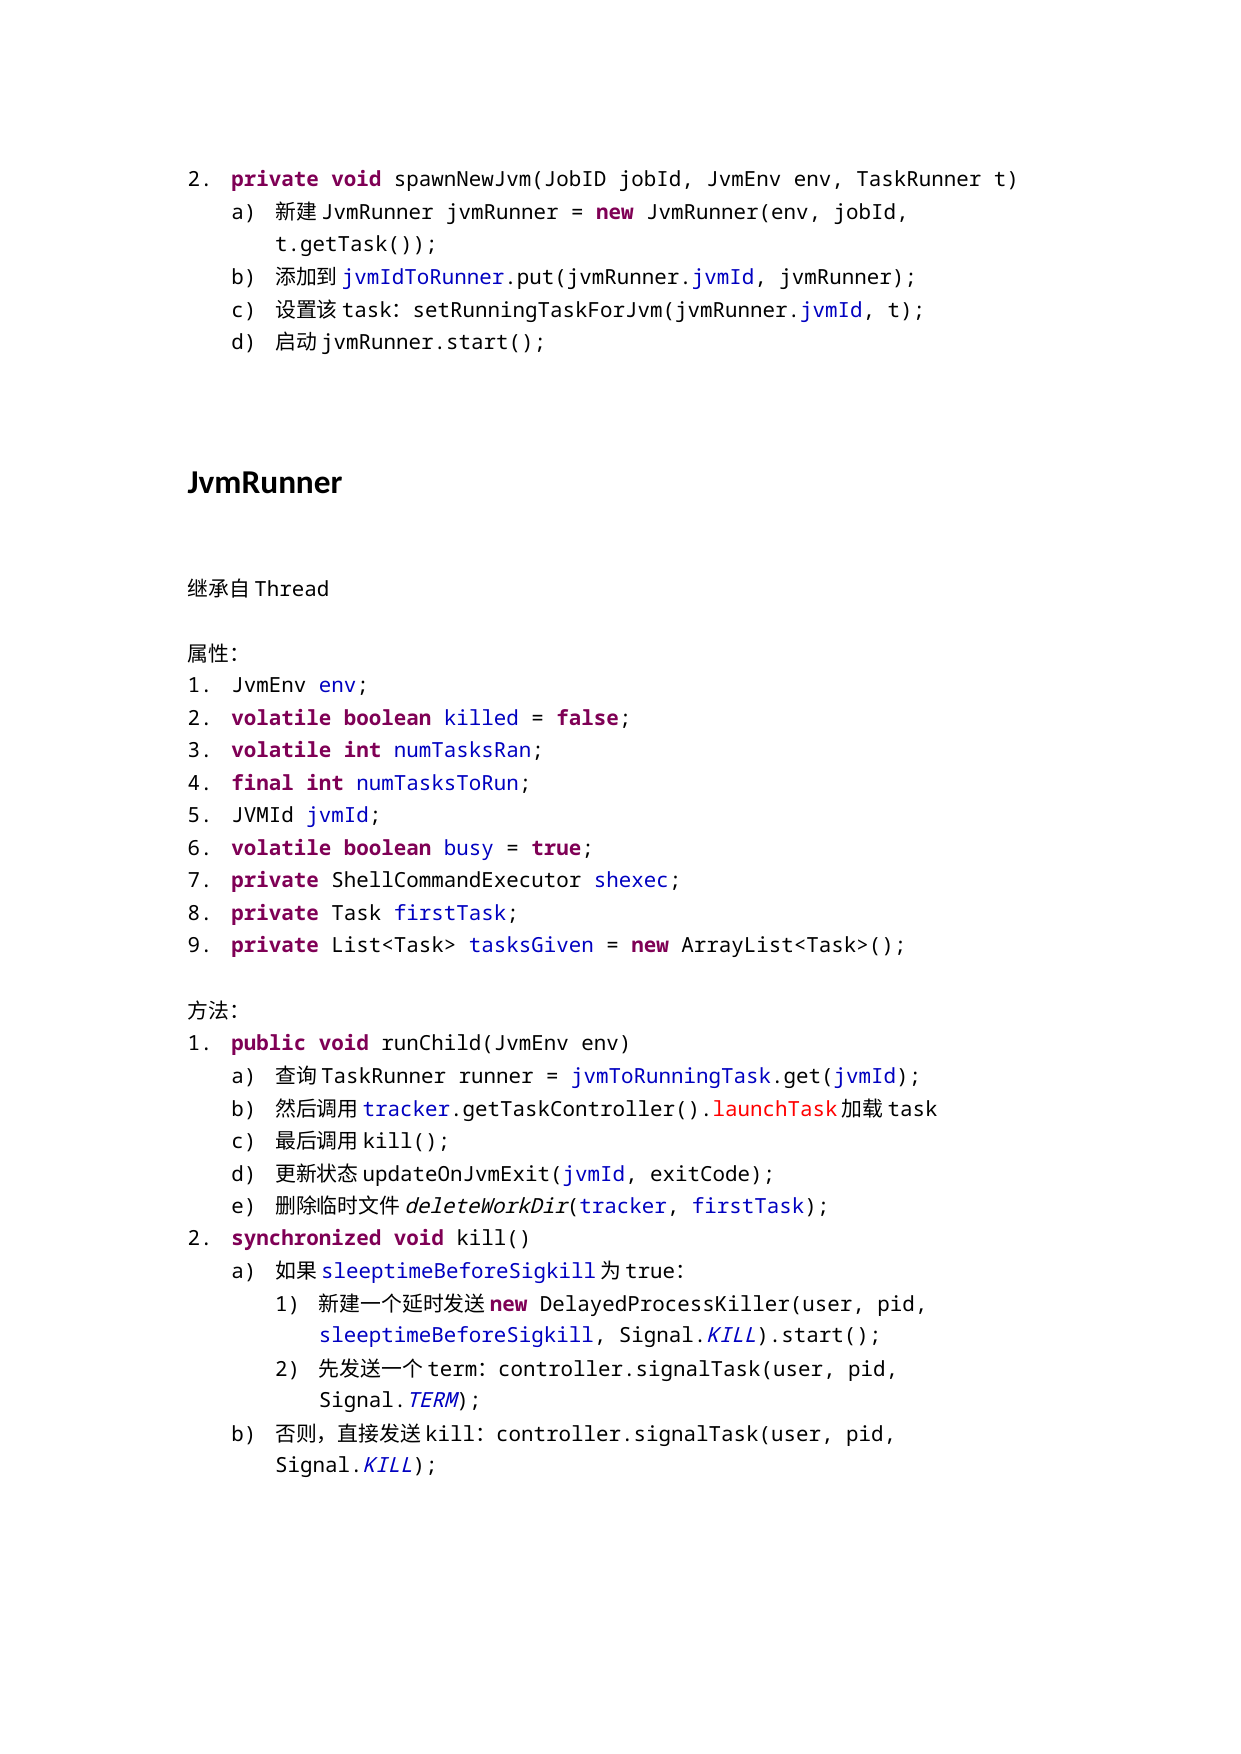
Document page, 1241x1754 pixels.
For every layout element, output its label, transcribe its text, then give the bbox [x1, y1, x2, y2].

list JvmEnv env; [187, 668, 1053, 701]
list 设置该task：setRunningTaskForJvm(jvmRunner.jvmId, t); [231, 292, 1053, 324]
list volatile int numTasksRan; [187, 733, 1053, 766]
list final int numTasksToRun; [187, 766, 1053, 798]
list public void runChild(JvmEnv env) [187, 1026, 1053, 1058]
list private Task firstTask; [187, 896, 1053, 928]
list 删除临时文件deleteWorkDir(tracker, firstTask); [231, 1188, 1053, 1221]
list 先发送一个term：controller.signalTask(user, pid, Signal.TERM); [275, 1351, 1053, 1416]
list 新建JvmRunner jvmRunner = new JvmRunner(env, jobId, t.getTask()); [231, 194, 1053, 259]
list 添加到jvmIdToRunner.put(jvmRunner.jvmId, jvmRunner); [231, 259, 1053, 292]
list 否则，直接发送kill：controller.signalTask(user, pid, Signal.KILL); [231, 1416, 1053, 1481]
list 查询TaskRunner runner = jvmToRunningTask.get(jvmId); [231, 1058, 1053, 1091]
list JVMId jvmId; [187, 798, 1053, 831]
list private List<Task> tasksGiven = new ArrayList<Task>(); [187, 928, 1053, 961]
text 方法： [187, 993, 1053, 1026]
list private void spawnNewJvm(JobID jobId, JvmEnv env, TaskRunner t) [187, 162, 1053, 194]
text 属性： [187, 636, 1053, 668]
text 继承自Thread [187, 571, 1053, 603]
list 启动jvmRunner.start(); [231, 324, 1053, 357]
list 新建一个延时发送new DelayedProcessKiller(user, pid, sleeptimeBeforeSigkill, Signal.KILL).start(); [275, 1286, 1053, 1351]
list synchronized void kill() [187, 1221, 1053, 1253]
list 最后调用kill(); [231, 1123, 1053, 1156]
subtitle JvmRunner [187, 449, 1053, 514]
list 然后调用tracker.getTaskController().launchTask加载task [231, 1091, 1053, 1123]
list 如果sleeptimeBeforeSigkill为true： [231, 1253, 1053, 1286]
list volatile boolean busy = true; [187, 831, 1053, 863]
list 更新状态updateOnJvmExit(jvmId, exitCode); [231, 1156, 1053, 1188]
list volatile boolean killed = false; [187, 701, 1053, 733]
list private ShellCommandExecutor shexec; [187, 863, 1053, 896]
